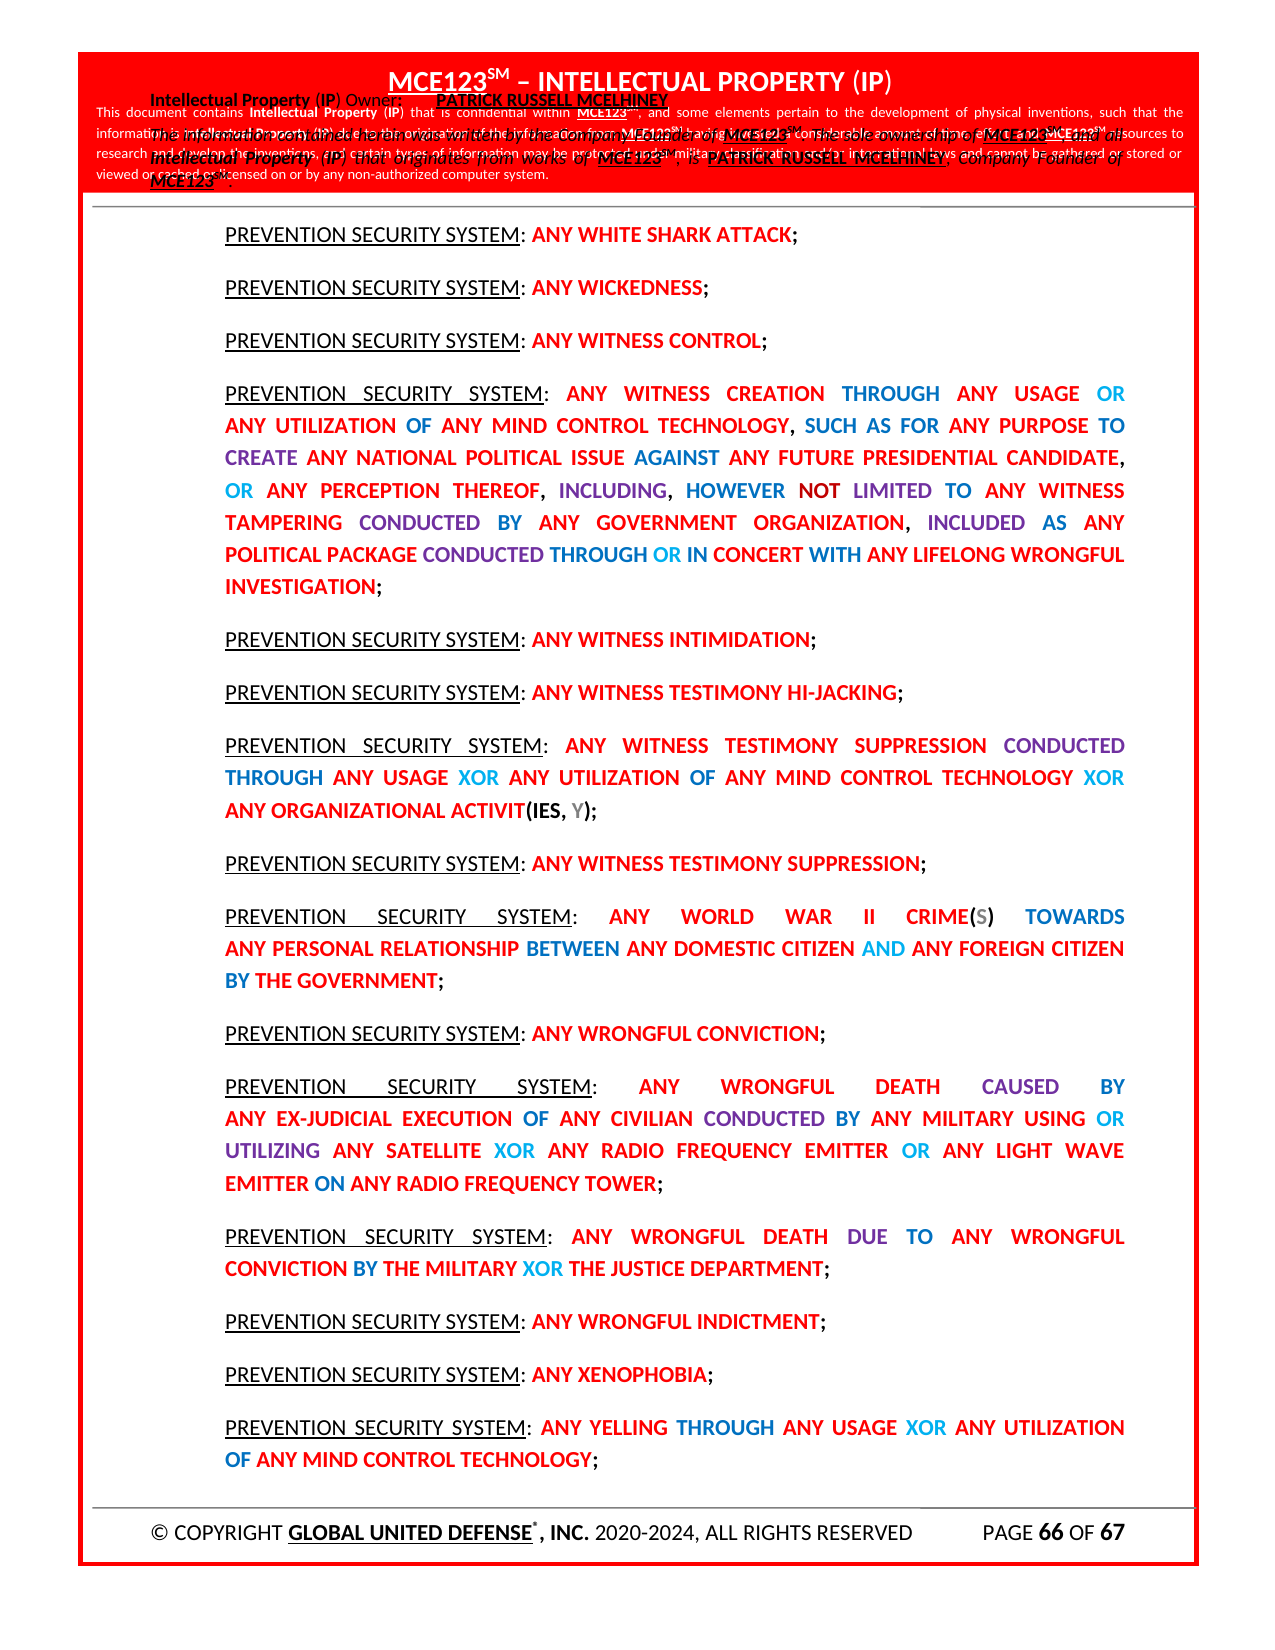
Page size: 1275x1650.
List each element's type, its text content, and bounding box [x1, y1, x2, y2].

text PREVENTION SECURITY SYSTEM: ANY WITNESS TESTIMONY SUPPRESSION; [225, 849, 1125, 877]
text PREVENTION SECURITY SYSTEM: ANY WITNESS TESTIMONY HI-JACKING; [225, 678, 1125, 706]
text PREVENTION SECURITY SYSTEM: ANY WITNESS TESTIMONY SUPPRESSION CONDUCTED THROUGH ANY USAGE XOR ANY UTILIZATION OF ANY MIND CONTROL TECHNOLOGY XOR ANY ORGANIZATIONAL ACTIVIT(IES, Y); [225, 731, 1125, 824]
text PREVENTION SECURITY SYSTEM: ANY XENOPHOBIA; [225, 1360, 1125, 1388]
text PREVENTION SECURITY SYSTEM: ANY WICKEDNESS; [225, 273, 1125, 301]
text PREVENTION SECURITY SYSTEM: ANY YELLING THROUGH ANY USAGE XOR ANY UTILIZATION OF ANY MIND CONTROL TECHNOLOGY; [225, 1413, 1125, 1473]
text PREVENTION SECURITY SYSTEM: ANY WITNESS CREATION THROUGH ANY USAGE OR ANY UTILIZATION OF ANY MIND CONTROL TECHNOLOGY, SUCH AS FOR ANY PURPOSE TO CREATE ANY NATIONAL POLITICAL ISSUE AGAINST ANY FUTURE PRESIDENTIAL CANDIDATE, OR ANY PERCEPTION THEREOF, INCLUDING, HOWEVER NOT LIMITED TO ANY WITNESS TAMPERING CONDUCTED BY ANY GOVERNMENT ORGANIZATION, INCLUDED AS ANY POLITICAL PACKAGE CONDUCTED THROUGH OR IN CONCERT WITH ANY LIFELONG WRONGFUL INVESTIGATION; [225, 379, 1125, 600]
text PREVENTION SECURITY SYSTEM: ANY WORLD WAR II CRIME(S) TOWARDS ANY PERSONAL RELATIONSHIP BETWEEN ANY DOMESTIC CITIZEN AND ANY FOREIGN CITIZEN BY THE GOVERNMENT; [225, 902, 1125, 994]
text PREVENTION SECURITY SYSTEM: ANY WRONGFUL CONVICTION; [225, 1019, 1125, 1047]
text PREVENTION SECURITY SYSTEM: ANY WHITE SHARK ATTACK; [225, 220, 1125, 248]
text PREVENTION SECURITY SYSTEM: ANY WRONGFUL INDICTMENT; [225, 1307, 1125, 1335]
text PREVENTION SECURITY SYSTEM: ANY WRONGFUL DEATH CAUSED BY ANY EX-JUDICIAL EXECUTION OF ANY CIVILIAN CONDUCTED BY ANY MILITARY USING OR UTILIZING ANY SATELLITE XOR ANY RADIO FREQUENCY EMITTER OR ANY LIGHT WAVE EMITTER ON ANY RADIO FREQUENCY TOWER; [225, 1072, 1125, 1197]
text PREVENTION SECURITY SYSTEM: ANY WITNESS CONTROL; [225, 326, 1125, 354]
text PREVENTION SECURITY SYSTEM: ANY WRONGFUL DEATH DUE TO ANY WRONGFUL CONVICTION BY THE MILITARY XOR THE JUSTICE DEPARTMENT; [225, 1222, 1125, 1282]
text PREVENTION SECURITY SYSTEM: ANY WITNESS INTIMIDATION; [225, 625, 1125, 653]
